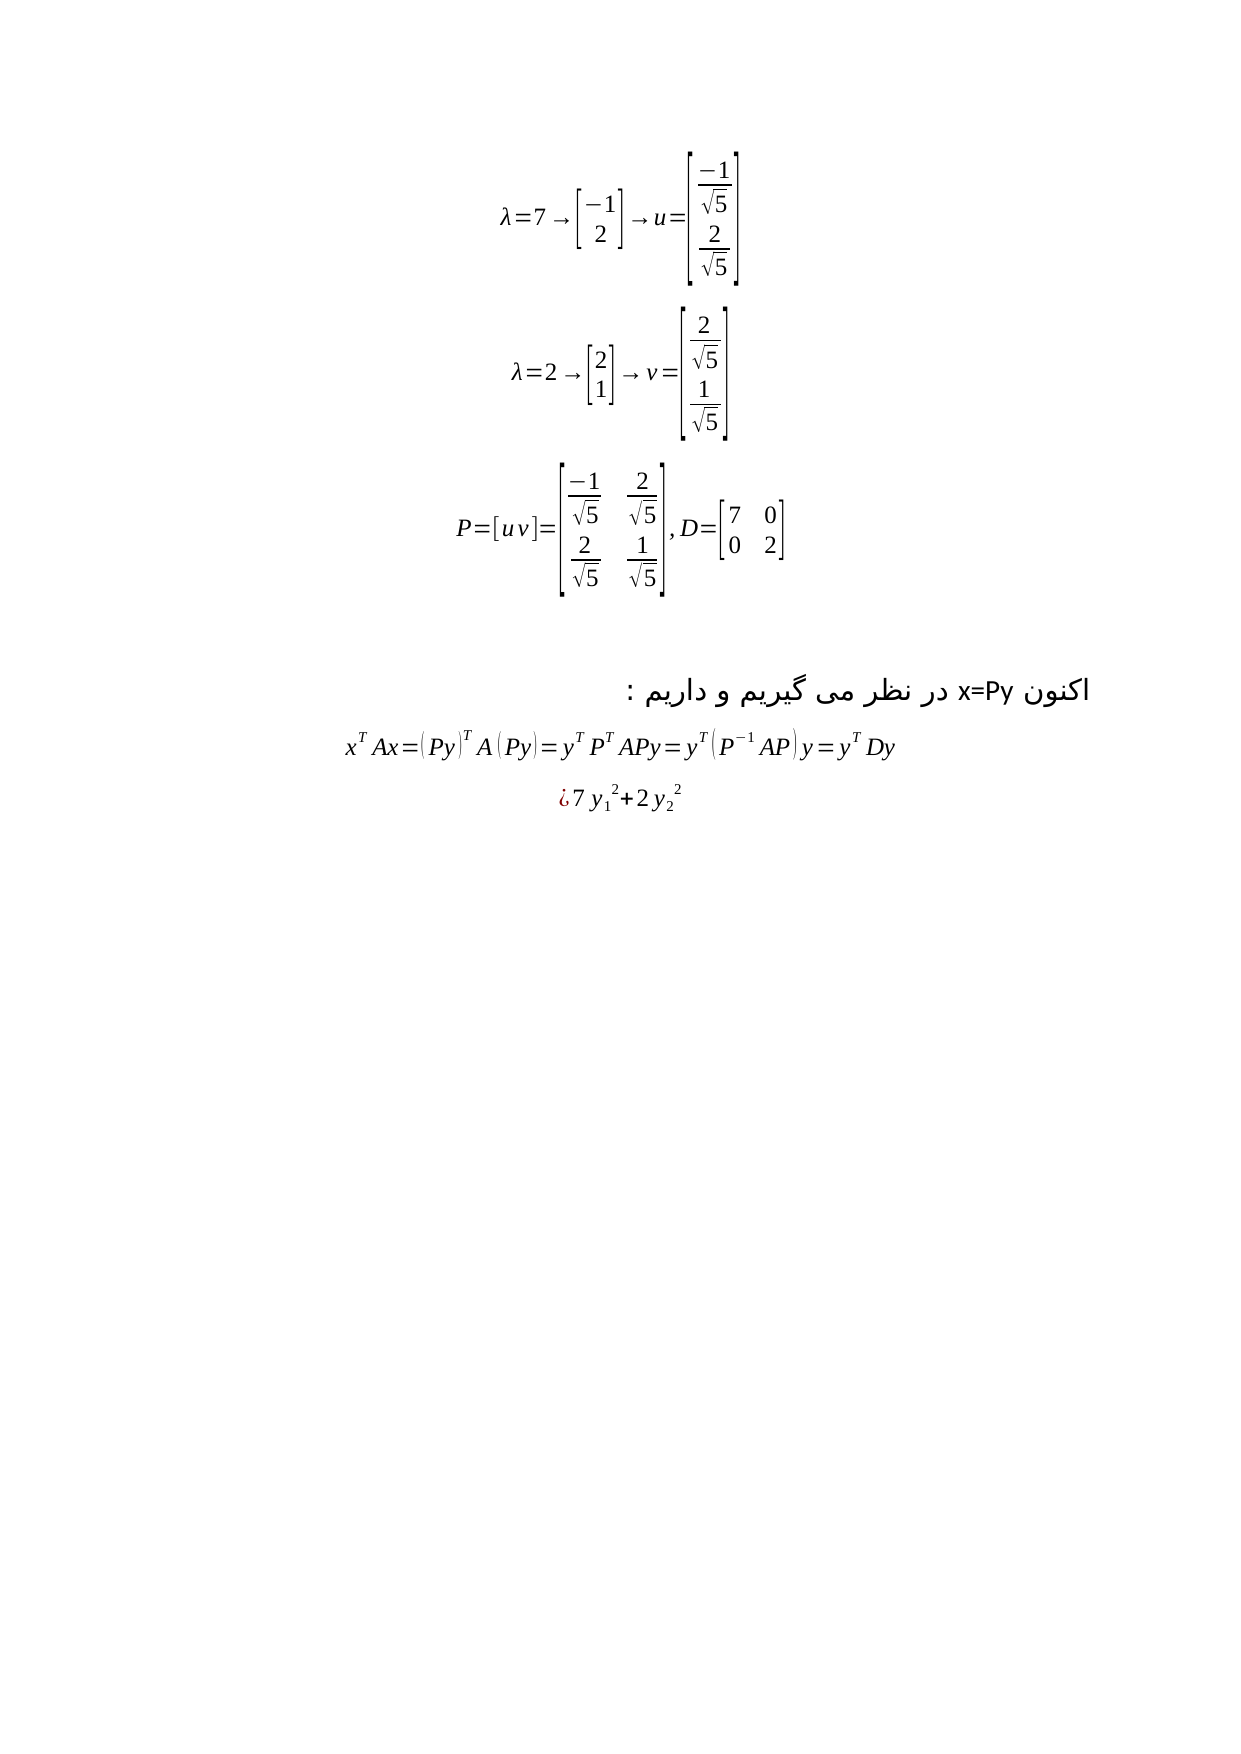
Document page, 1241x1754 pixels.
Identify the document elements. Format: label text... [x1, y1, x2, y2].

text اکنون x=Py در نظر می گیریم و داریم : [150, 672, 1090, 707]
